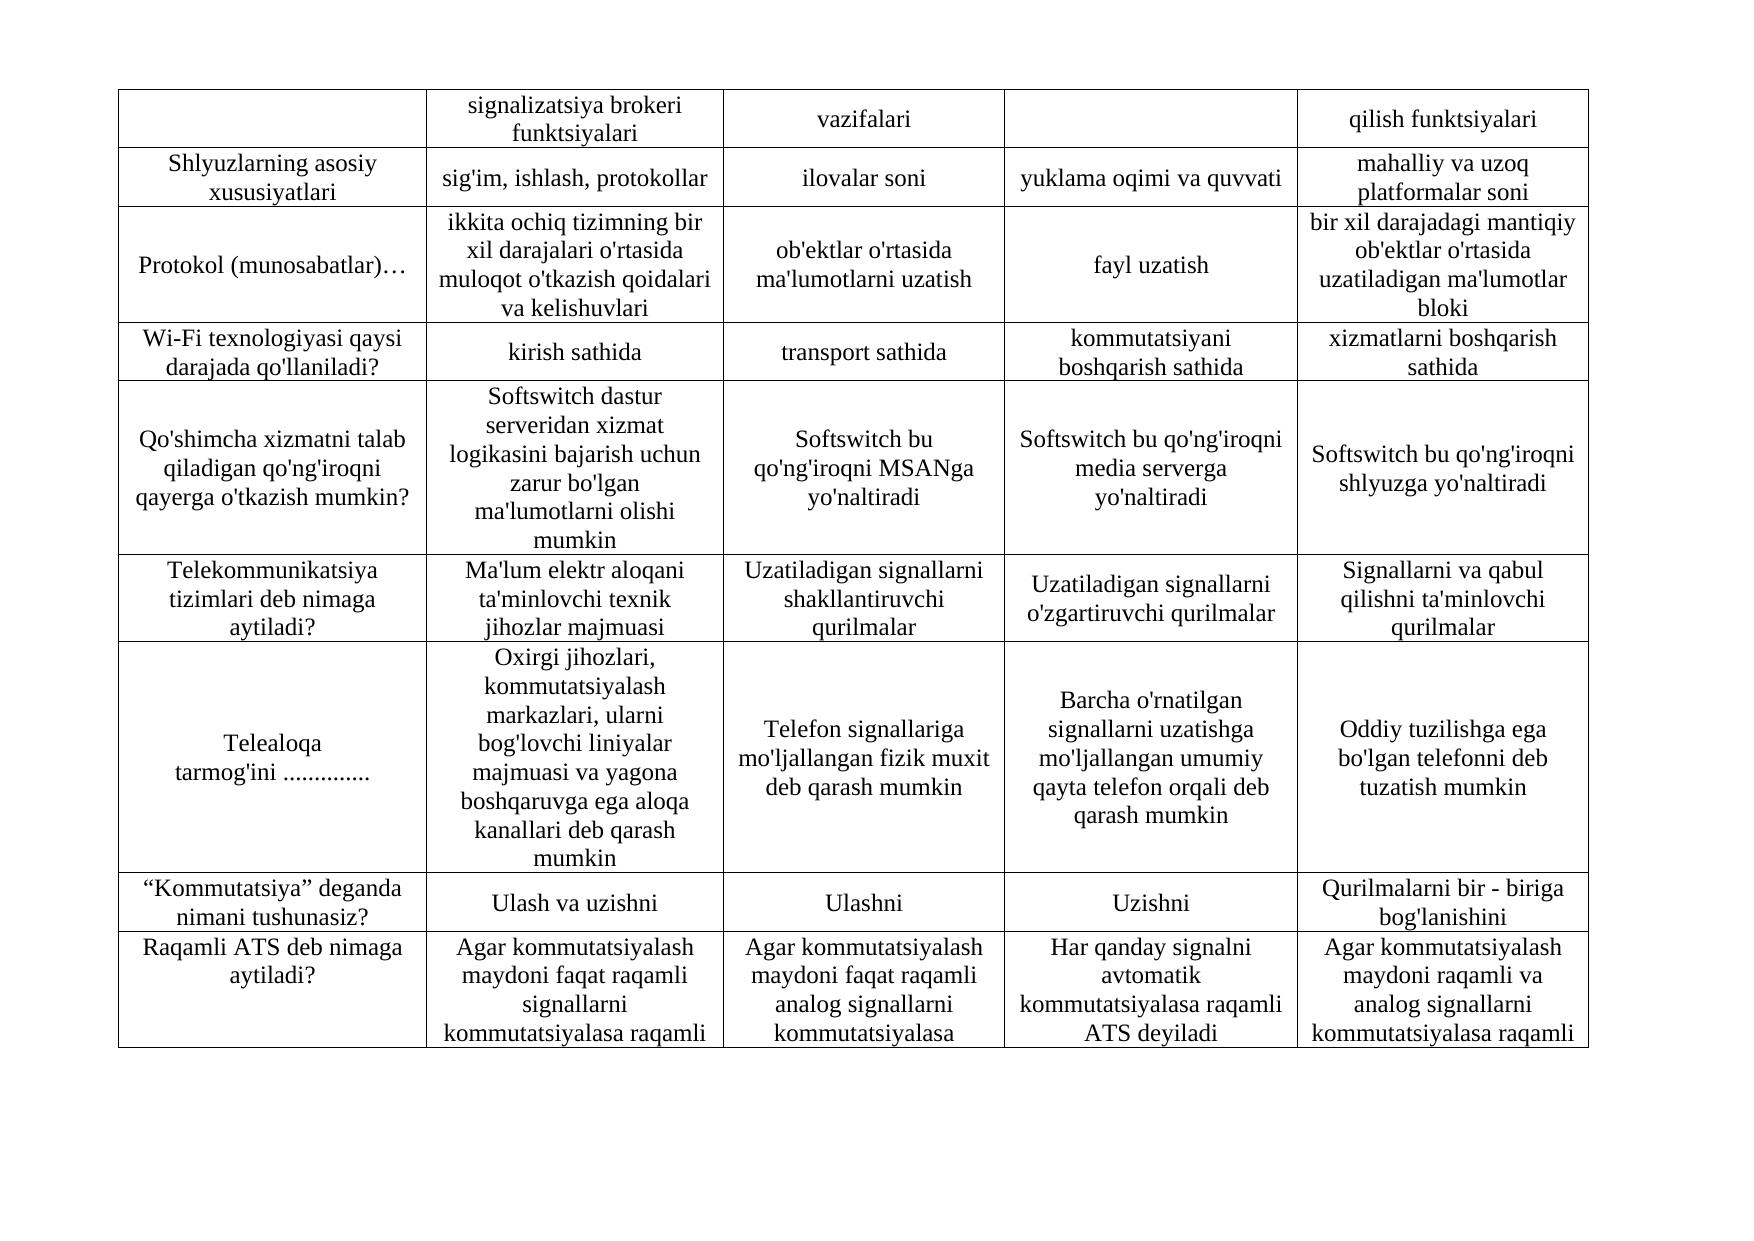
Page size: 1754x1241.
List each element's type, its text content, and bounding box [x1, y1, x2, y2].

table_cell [1298, 90, 1588, 147]
table_cell “Kommutatsiya” deganda nimani tushunasiz? [119, 873, 426, 931]
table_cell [1298, 932, 1588, 1047]
table_cell fayl uzatish [1005, 207, 1297, 322]
table_cell Softswitch bu qo'ng'iroqni MSANga yo'naltiradi [724, 381, 1004, 554]
table_cell xizmatlarni boshqarish sathida [1298, 323, 1588, 380]
table_cell Ma'lum elektr aloqani ta'minlovchi texnik jihozlar majmuasi [427, 555, 723, 641]
table_cell Softswitch dastur serveridan xizmat logikasini bajarish uchun zarur bo'lgan ma'lumotlarni olishi mumkin [427, 381, 723, 554]
table_cell Telekommunikatsiya tizimlari deb nimaga aytiladi? [119, 555, 426, 641]
table_cell Qo'shimcha xizmatni talab qiladigan qo'ng'iroqni qayerga o'tkazish mumkin? [119, 381, 426, 554]
table_cell Softswitch bu qo'ng'iroqni media serverga yo'naltiradi [1005, 381, 1297, 554]
table_cell Uzishni [1005, 873, 1297, 931]
table_cell Qurilmalarni bir - biriga bog'lanishini [1298, 873, 1588, 931]
table_cell Uzatiladigan signallarni o'zgartiruvchi qurilmalar [1005, 555, 1297, 641]
table_cell sig'im, ishlash, protokollar [427, 148, 723, 206]
table_cell Telealoqa tarmog'ini .............. [119, 642, 426, 872]
table_cell Softswitch bu qo'ng'iroqni shlyuzga yo'naltiradi [1298, 381, 1588, 554]
table_cell bir xil darajadagi mantiqiy ob'ektlar o'rtasida uzatiladigan ma'lumotlar bloki [1298, 207, 1588, 322]
table_cell Oxirgi jihozlari, kommutatsiyalash markazlari, ularni bog'lovchi liniyalar majmuasi va yagona boshqaruvga ega aloqa kanallari deb qarash mumkin [427, 642, 723, 872]
table_cell kommutatsiyani boshqarish sathida [1005, 323, 1297, 380]
table_cell ob'ektlar o'rtasida ma'lumotlarni uzatish [724, 207, 1004, 322]
table_cell Wi-Fi texnologiyasi qaysi darajada qo'llaniladi? [119, 323, 426, 380]
table_cell ilovalar soni [724, 148, 1004, 206]
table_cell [724, 90, 1004, 147]
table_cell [119, 932, 426, 1047]
table_cell kirish sathida [427, 323, 723, 380]
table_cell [427, 90, 723, 147]
table_cell yuklama oqimi va quvvati [1005, 148, 1297, 206]
table_cell Signallarni va qabul qilishni ta'minlovchi qurilmalar [1298, 555, 1588, 641]
table_cell Protokol (munosabatlar)… [119, 207, 426, 322]
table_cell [427, 932, 723, 1047]
table_cell Telefon signallariga mo'ljallangan fizik muxit deb qarash mumkin [724, 642, 1004, 872]
table_cell transport sathida [724, 323, 1004, 380]
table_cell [724, 932, 1004, 1047]
table_cell Uzatiladigan signallarni shakllantiruvchi qurilmalar [724, 555, 1004, 641]
table_cell Oddiy tuzilishga ega bo'lgan telefonni deb tuzatish mumkin [1298, 642, 1588, 872]
table_cell Ulash va uzishni [427, 873, 723, 931]
table_cell Shlyuzlarning asosiy xususiyatlari [119, 148, 426, 206]
table_cell ikkita ochiq tizimning bir xil darajalari o'rtasida muloqot o'tkazish qoidalari va kelishuvlari [427, 207, 723, 322]
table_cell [119, 90, 426, 147]
table_cell Barcha o'rnatilgan signallarni uzatishga mo'ljallangan umumiy qayta telefon orqali deb qarash mumkin [1005, 642, 1297, 872]
table_cell Ulashni [724, 873, 1004, 931]
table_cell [1005, 90, 1297, 147]
table_cell mahalliy va uzoq platformalar soni [1298, 148, 1588, 206]
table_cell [1005, 932, 1297, 1047]
